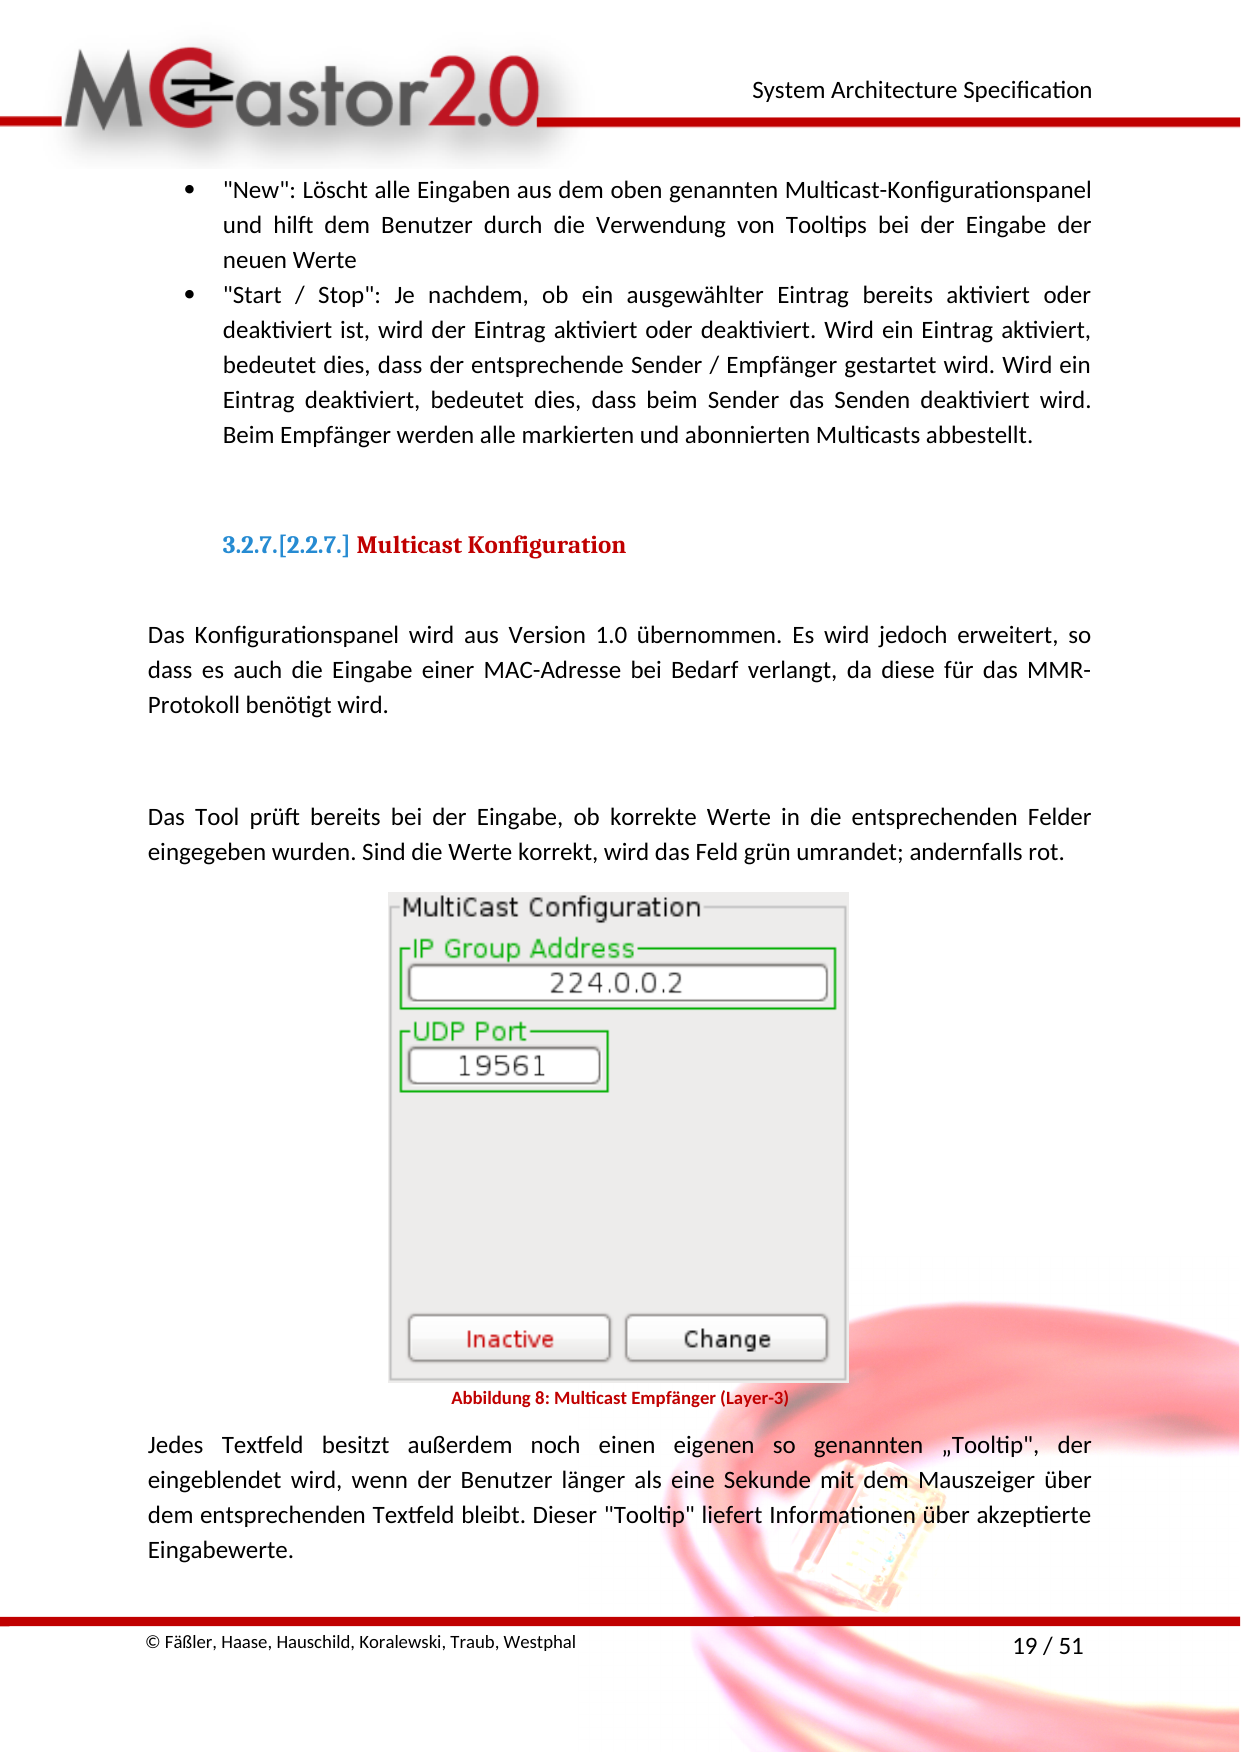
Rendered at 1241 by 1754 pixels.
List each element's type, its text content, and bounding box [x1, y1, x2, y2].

subtitle Multicast Konfiguration [223, 531, 1093, 559]
picture [0, 0, 1241, 169]
text Das Tool prüft bereits bei der Eingabe, ob korrekte Werte in die entsprechenden Felder eingegeben wurden. Sind die Werte korrekt, wird das Feld grün umrandet; andernfalls rot. [148, 801, 1093, 867]
list "Start / Stop": Je nachdem, ob ein ausgewählter Eintrag bereits aktiviert oder deaktiviert ist, wird der Eintrag aktiviert oder deaktiviert. Wird ein Eintrag aktiviert, bedeutet dies, dass der entsprechende Sender / Empfänger gestartet wird. Wird ein Eintrag deaktiviert, bedeutet dies, dass beim Sender das Senden deaktiviert wird. Beim Empfänger werden alle markierten und abonnierten Multicasts abbestellt. [185, 279, 1093, 450]
text Das Konfigurationspanel wird aus Version 1.0 übernommen. Es wird jedoch erweitert, so dass es auch die Eingabe einer MAC-Adresse bei Bedarf verlangt, da diese für das MMR-Protokoll benötigt wird. [148, 620, 1093, 720]
table_cell [578, 1256, 1240, 1616]
text Jedes Textfeld besitzt außerdem noch einen eigenen so genannten „Tooltip", der eingeblendet wird, wenn der Benutzer länger als eine Sekunde mit dem Mauszeiger über dem entsprechenden Textfeld bleibt. Dieser "Tooltip" liefert Informationen über akzeptierte Eingabewerte. [148, 1430, 1093, 1565]
list "New": Löscht alle Eingaben aus dem oben genannten Multicast-Konfigurationspanel und hilft dem Benutzer durch die Verwendung von Tooltips bei der Eingabe der neuen Werte [185, 174, 1093, 275]
table_cell [578, 1627, 1240, 1752]
